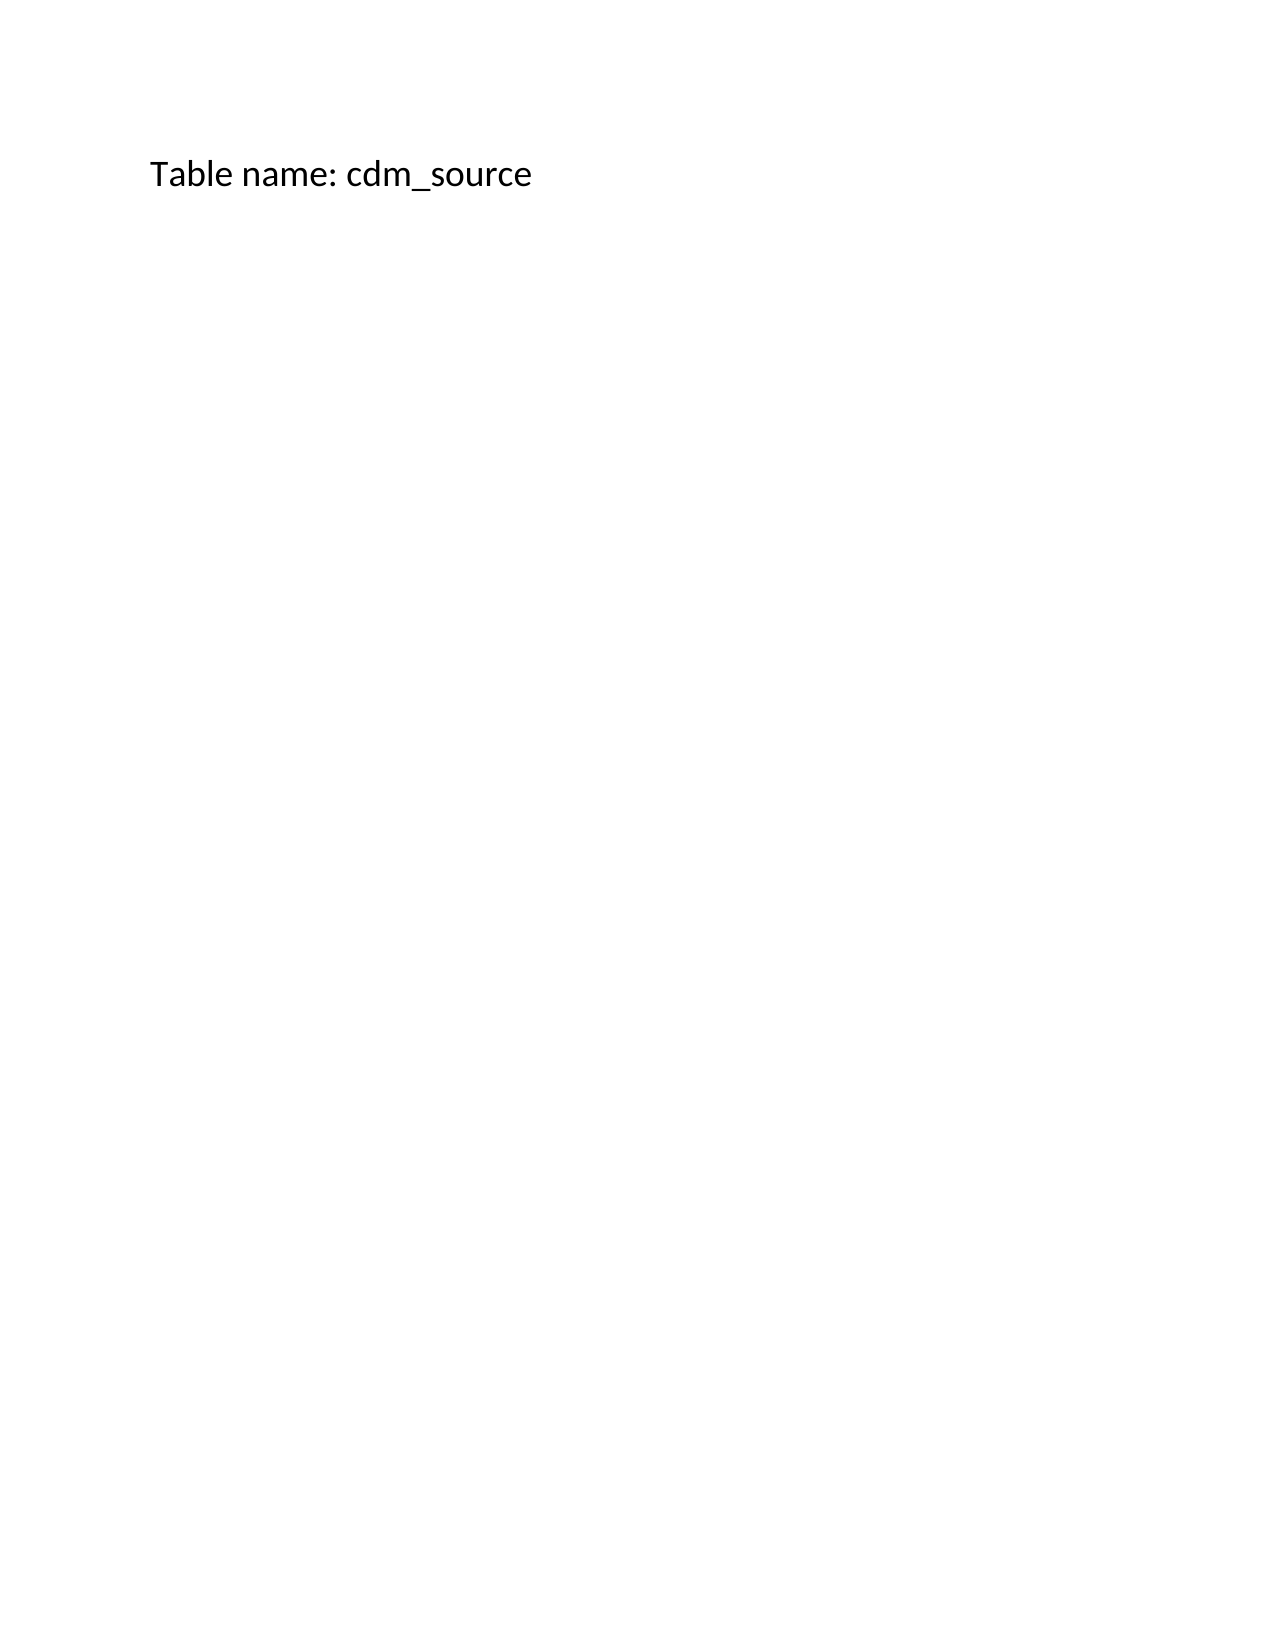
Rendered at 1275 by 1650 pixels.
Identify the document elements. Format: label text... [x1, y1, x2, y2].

text Table name: cdm_source [150, 150, 1125, 196]
